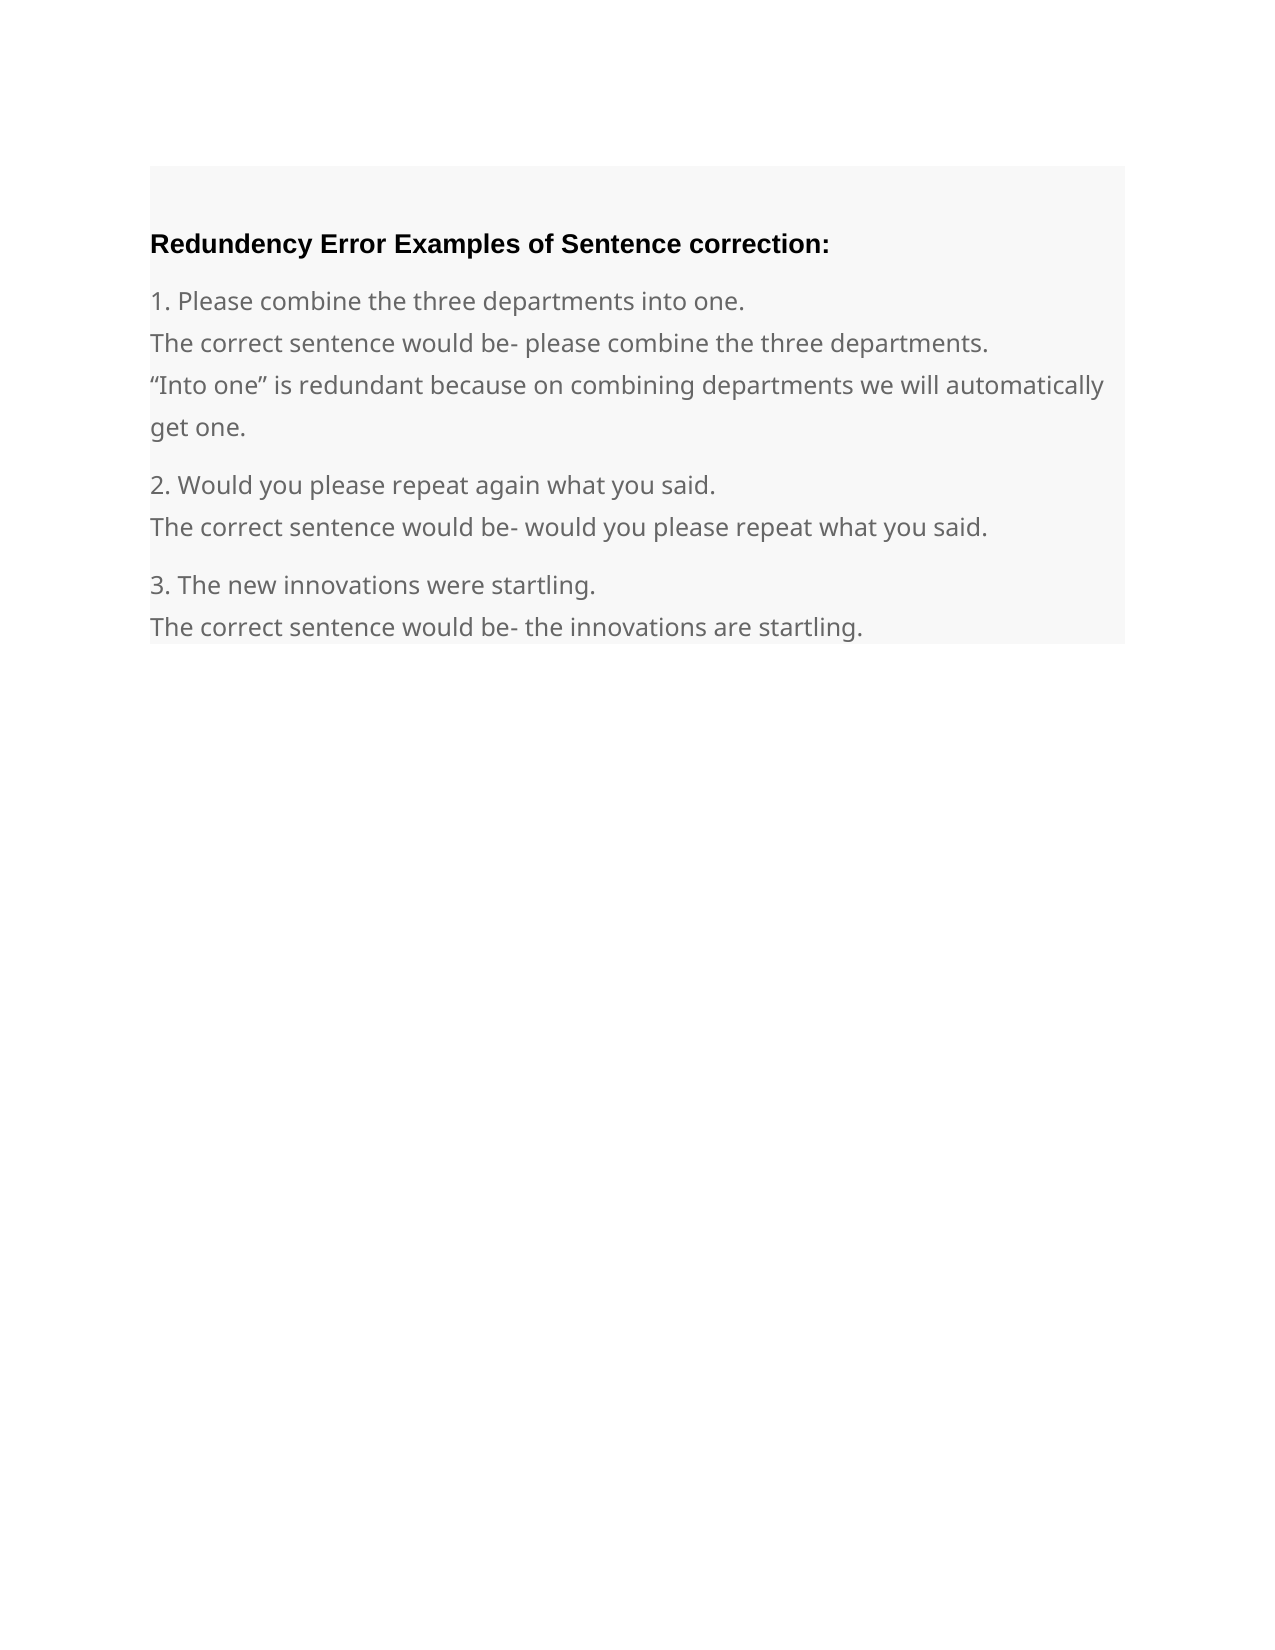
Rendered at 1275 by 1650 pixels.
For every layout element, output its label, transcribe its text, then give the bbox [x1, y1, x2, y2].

text Redundency Error Examples of Sentence correction: [150, 220, 1125, 259]
text 2. Would you please repeat again what you said. The correct sentence would be- would you please repeat what you said. [150, 459, 1125, 544]
text 3. The new innovations were startling. The correct sentence would be- the innovations are startling. [150, 559, 1125, 644]
text 1. Please combine the three departments into one. The correct sentence would be- please combine the three departments. “Into one” is redundant because on combining departments we will automatically get one. [150, 275, 1125, 444]
